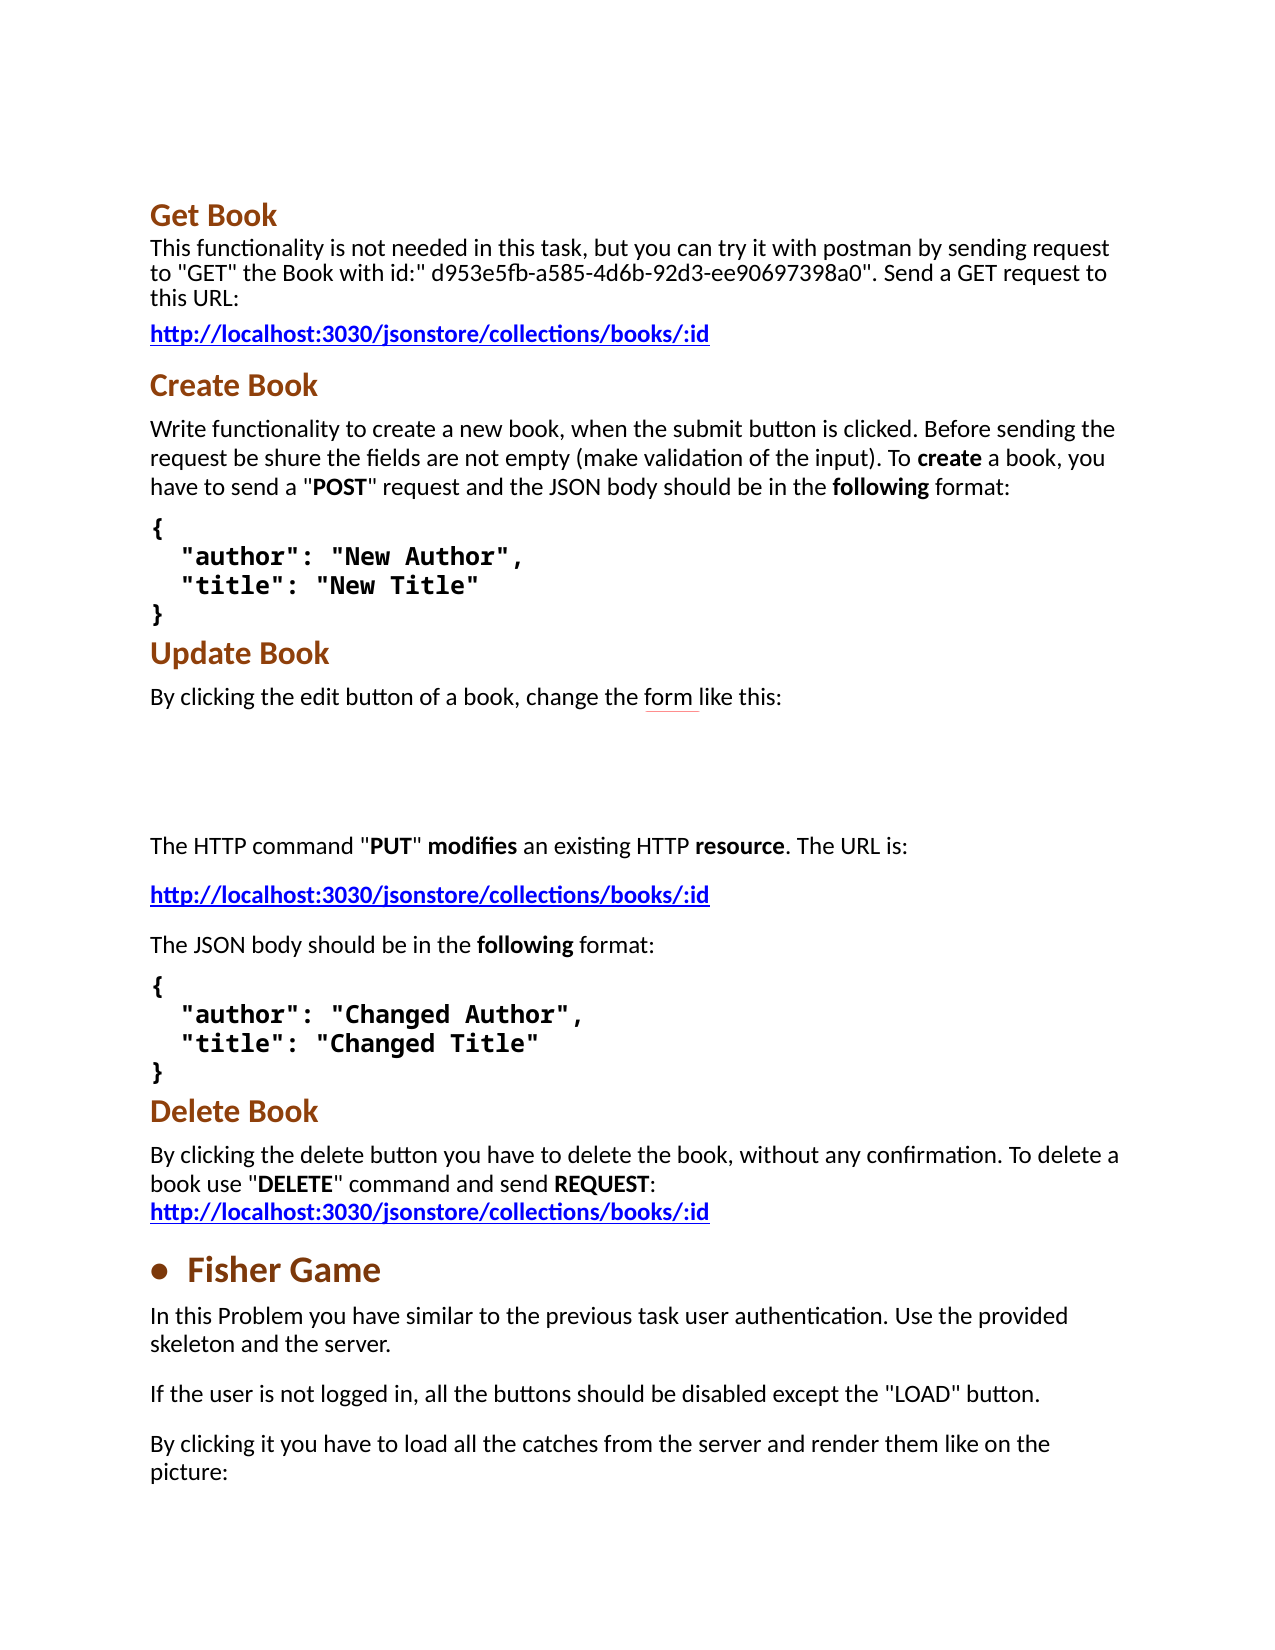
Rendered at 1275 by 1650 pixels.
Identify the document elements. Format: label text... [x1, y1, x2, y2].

text } [150, 1058, 1125, 1087]
text In this Problem you have similar to the previous task user authentication. Use the provided skeleton and the server. [150, 1301, 1125, 1359]
text Write functionality to create a new book, when the submit button is clicked. Before sending the request be shure the fields are not empty (make validation of the input). To create a book, you have to send a "POST" request and the JSON body should be in the following format: [150, 415, 1125, 501]
text http://localhost:3030/jsonstore/collections/books/:id [150, 320, 1125, 349]
text Get Book [150, 204, 1125, 232]
text "title": "Changed Title" [150, 1029, 1125, 1058]
text "title": "New Title" [150, 571, 1125, 600]
text { [150, 972, 1125, 1000]
text Create Book [150, 374, 1125, 402]
text By clicking it you have to load all the catches from the server and render them like on the picture: [150, 1429, 1125, 1487]
text The JSON body should be in the following format: [150, 930, 1125, 959]
text Update Book [150, 641, 1125, 670]
text "author": "Changed Author", [150, 1000, 1125, 1029]
text By clicking the edit button of a book, change the form like this: [150, 682, 1125, 711]
text Delete Book [150, 1099, 1125, 1128]
text "author": "New Author", [150, 542, 1125, 571]
text http://localhost:3030/jsonstore/collections/books/:id [150, 881, 1125, 909]
list Fisher Game [150, 1260, 1125, 1289]
text The HTTP command "PUT" modifies an existing HTTP resource. The URL is: [150, 831, 1125, 860]
text If the user is not logged in, all the buttons should be disabled except the "LOAD" button. [150, 1379, 1125, 1408]
text } [150, 600, 1125, 629]
text { [150, 514, 1125, 542]
text By clicking the delete button you have to delete the book, without any confirmation. To delete a book use "DELETE" command and send REQUEST: http://localhost:3030/jsonstore/collections/books/:id [150, 1140, 1125, 1227]
text This functionality is not needed in this task, but you can try it with postman by sending request to "GET" the Book with id:" d953e5fb-a585-4d6b-92d3-ee90697398a0". Send a GET request to this URL: [150, 237, 1125, 312]
